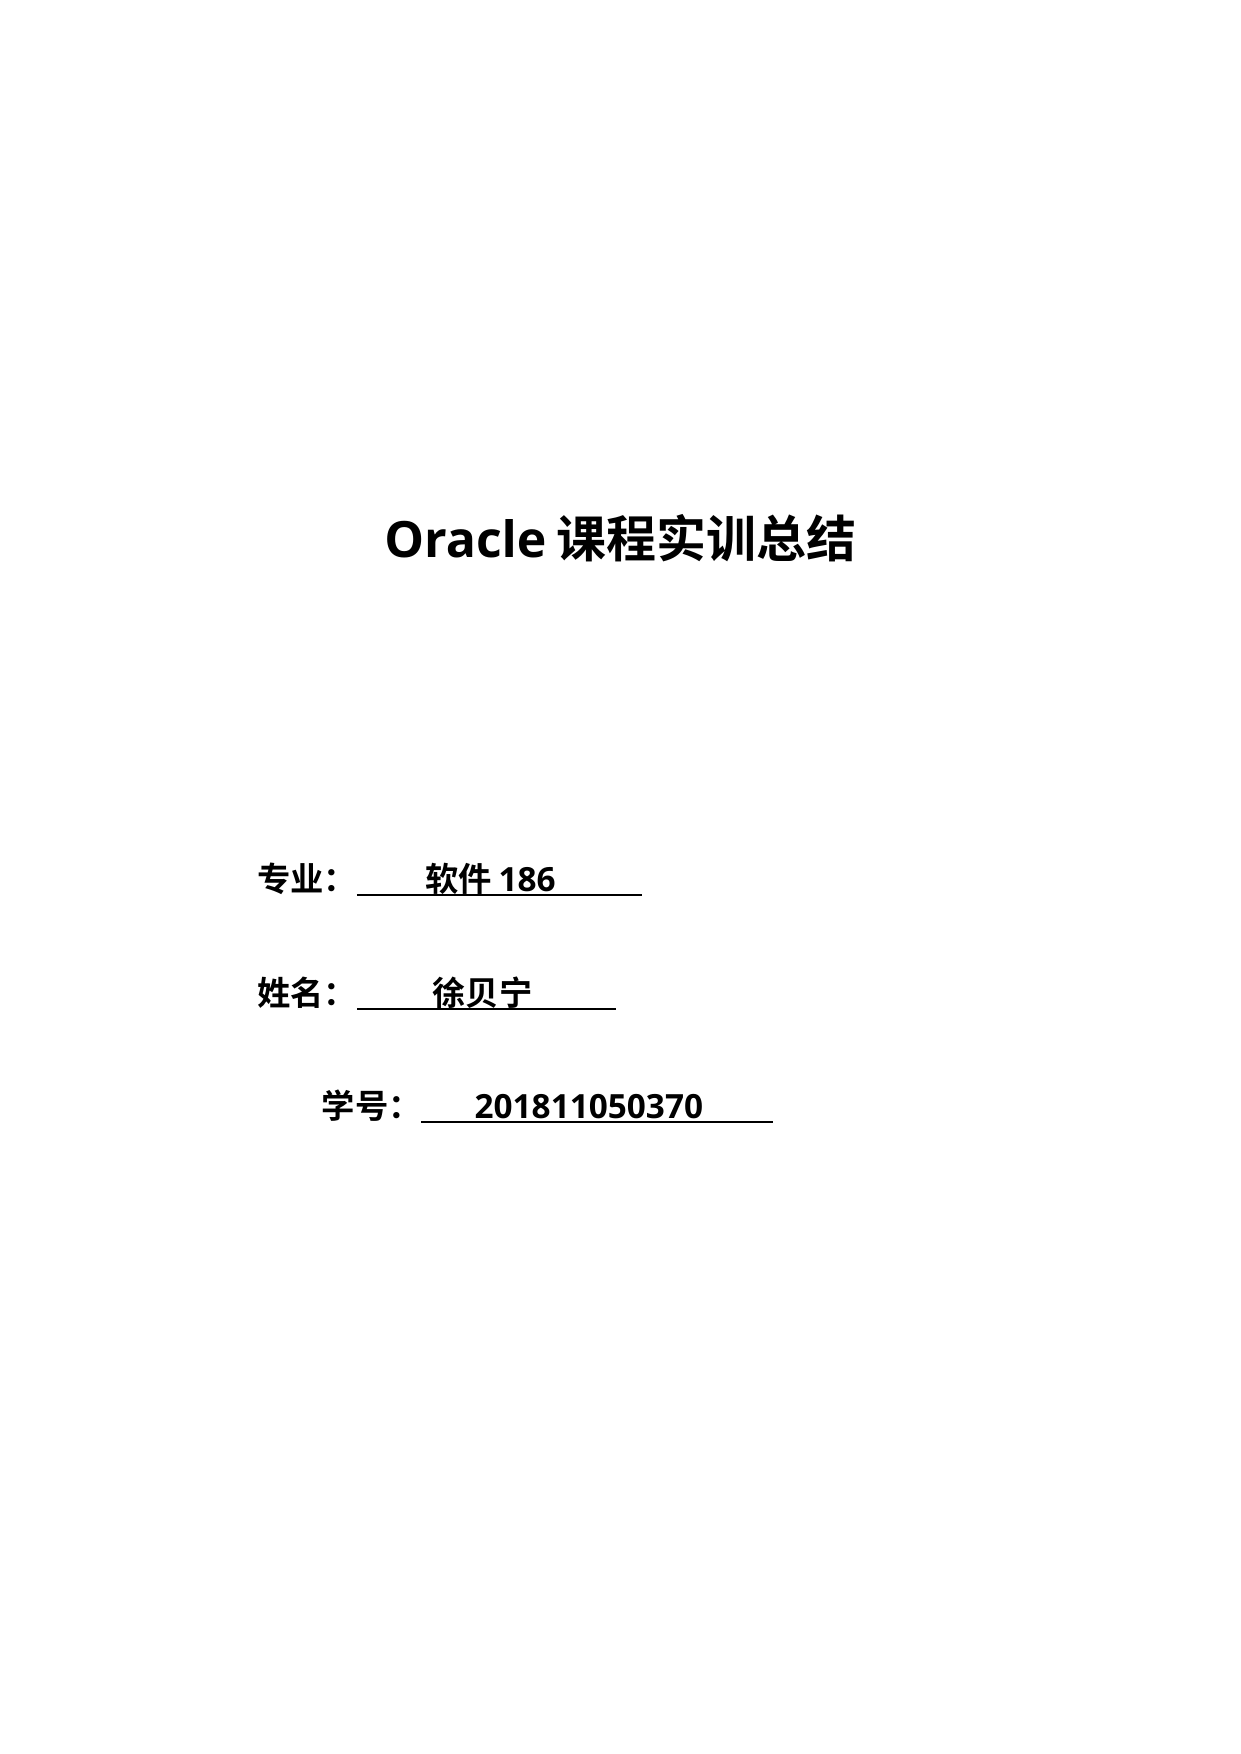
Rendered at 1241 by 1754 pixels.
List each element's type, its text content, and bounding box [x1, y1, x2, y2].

text Oracle课程实训总结 [187, 487, 1053, 584]
text 专业： 软件186 [187, 844, 1053, 909]
text 学号： 201811050370 [187, 1071, 1053, 1136]
text 姓名： 徐贝宁 [187, 958, 1053, 1023]
